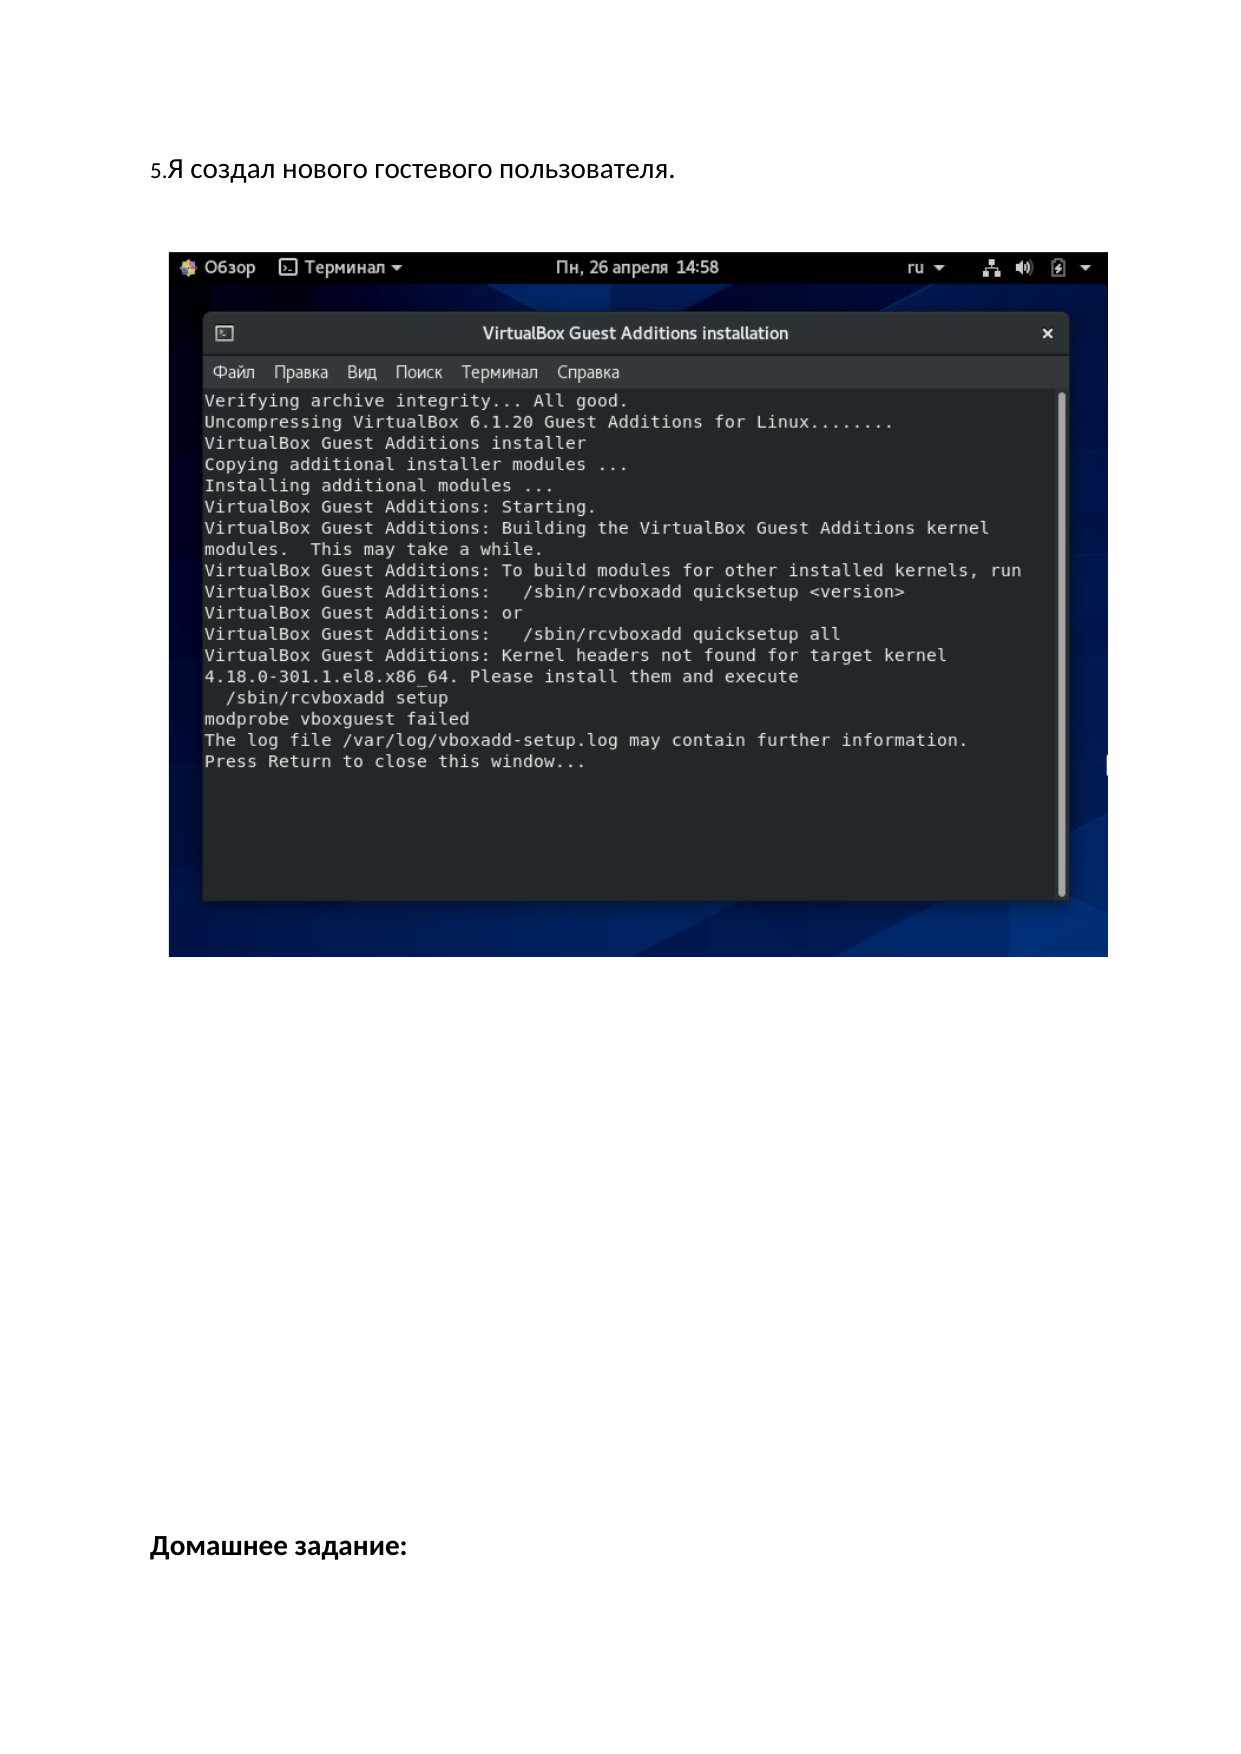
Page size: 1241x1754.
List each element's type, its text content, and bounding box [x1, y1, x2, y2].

text Домашнее задание: [150, 1527, 1090, 1562]
text 5.Я создал нового гостевого пользователя. [150, 150, 1090, 186]
